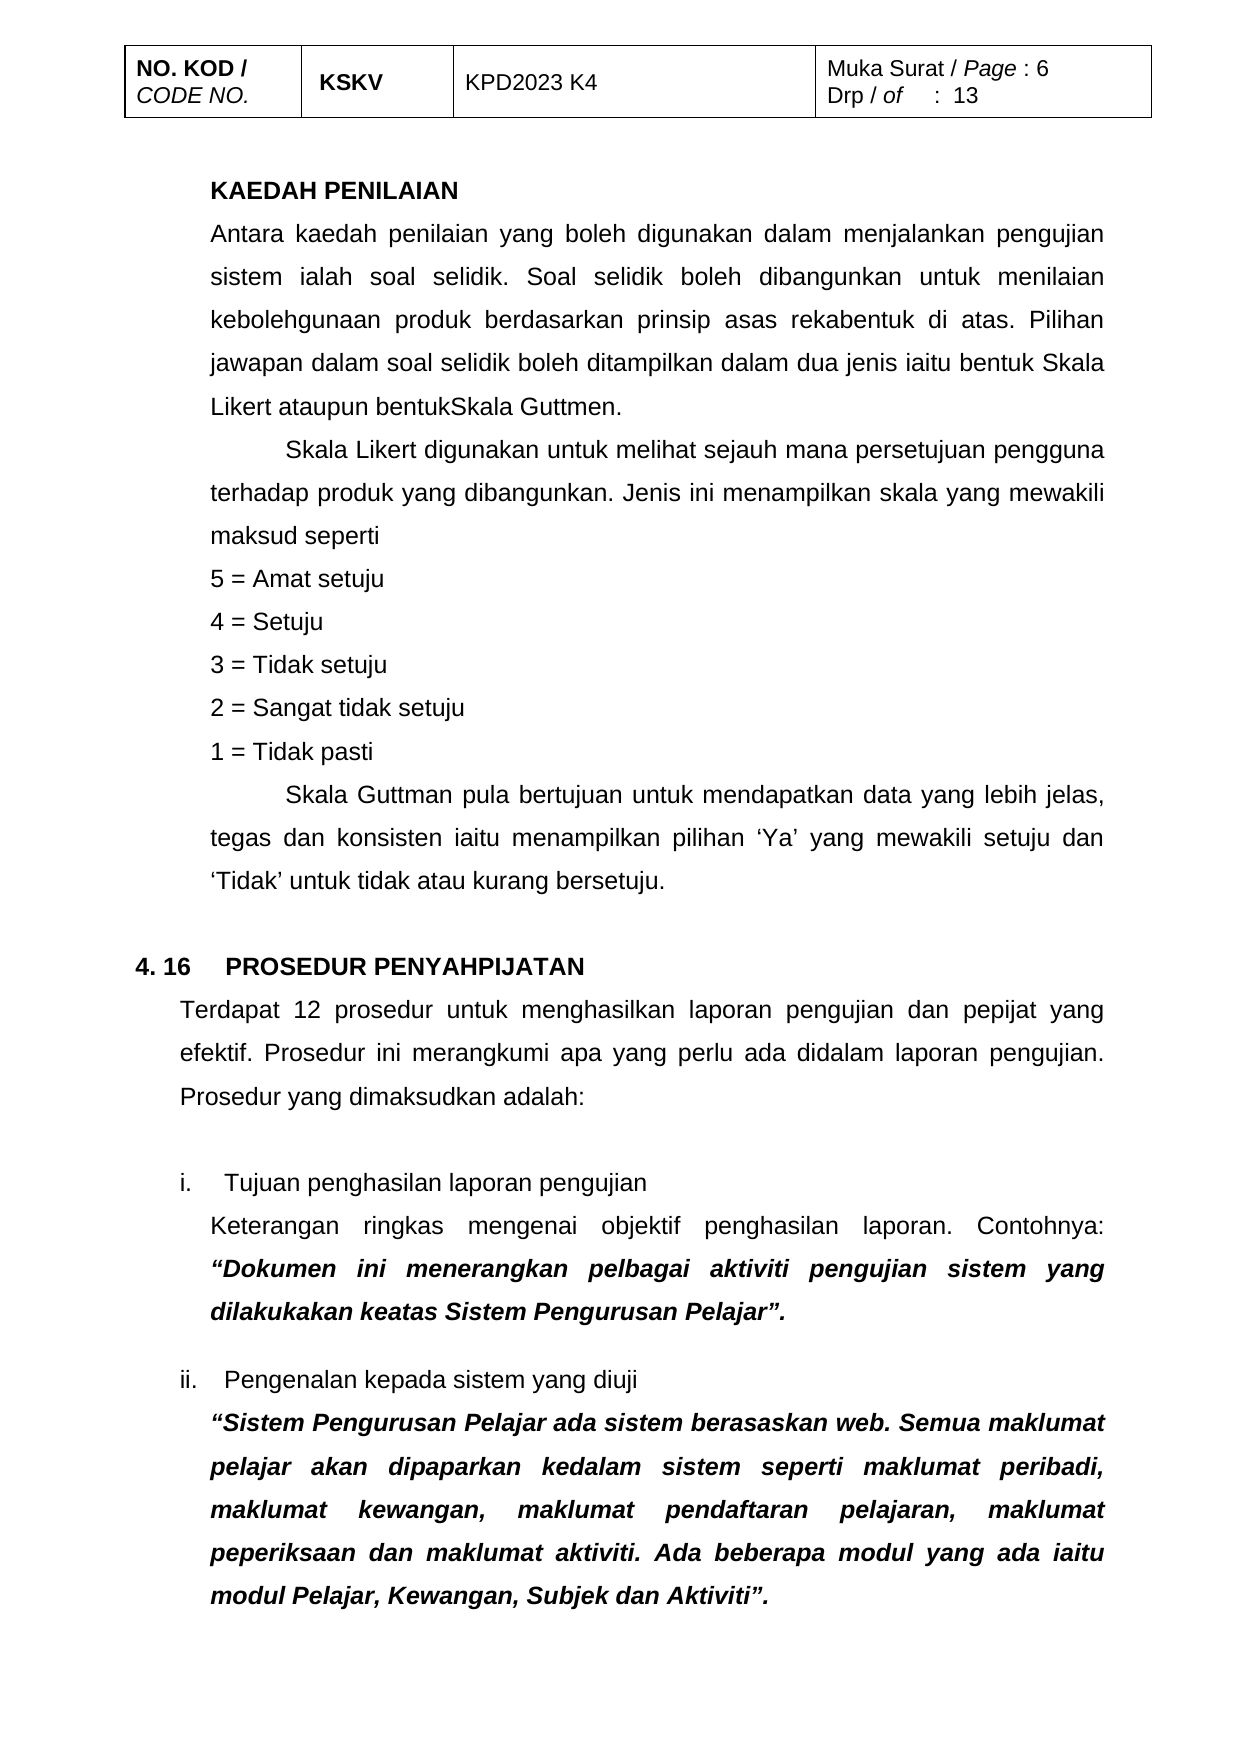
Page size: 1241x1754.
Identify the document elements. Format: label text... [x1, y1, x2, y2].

text 2 = Sangat tidak setuju [210, 693, 1106, 722]
text Keterangan ringkas mengenai objektif penghasilan laporan. Contohnya: “Dokumen ini menerangkan pelbagai aktiviti pengujian sistem yang dilakukakan keatas Sistem Pengurusan Pelajar”. [210, 1211, 1106, 1326]
text 5 = Amat setuju [210, 564, 1106, 593]
text KAEDAH PENILAIAN [210, 176, 1106, 204]
list Pengenalan kepada sistem yang diuji [179, 1365, 1106, 1394]
text 1 = Tidak pasti [210, 736, 1106, 765]
text “Sistem Pengurusan Pelajar ada sistem berasaskan web. Semua maklumat pelajar akan dipaparkan kedalam sistem seperti maklumat peribadi, maklumat kewangan, maklumat pendaftaran pelajaran, maklumat peperiksaan dan maklumat aktiviti. Ada beberapa modul yang ada iaitu modul Pelajar, Kewangan, Subjek dan Aktiviti”. [210, 1408, 1106, 1609]
text Skala Likert digunakan untuk melihat sejauh mana persetujuan pengguna terhadap produk yang dibangunkan. Jenis ini menampilkan skala yang mewakili maksud seperti [210, 434, 1106, 549]
text 3 = Tidak setuju [210, 650, 1106, 679]
text Antara kaedah penilaian yang boleh digunakan dalam menjalankan pengujian sistem ialah soal selidik. Soal selidik boleh dibangunkan untuk menilaian kebolehgunaan produk berdasarkan prinsip asas rekabentuk di atas. Pilihan jawapan dalam soal selidik boleh ditampilkan dalam dua jenis iaitu bentuk Skala Likert ataupun bentukSkala Guttmen. [210, 219, 1106, 420]
text 4 = Setuju [210, 607, 1106, 636]
text Terdapat 12 prosedur untuk menghasilkan laporan pengujian dan pepijat yang efektif. Prosedur ini merangkumi apa yang perlu ada didalam laporan pengujian. Prosedur yang dimaksudkan adalah: [179, 995, 1106, 1110]
text Skala Guttman pula bertujuan untuk mendapatkan data yang lebih jelas, tegas dan konsisten iaitu menampilkan pilihan ‘Ya’ yang mewakili setuju dan ‘Tidak’ untuk tidak atau kurang bersetuju. [210, 779, 1106, 894]
text 4. 16 PROSEDUR PENYAHPIJATAN [135, 952, 1076, 981]
list Tujuan penghasilan laporan pengujian [179, 1168, 1106, 1196]
